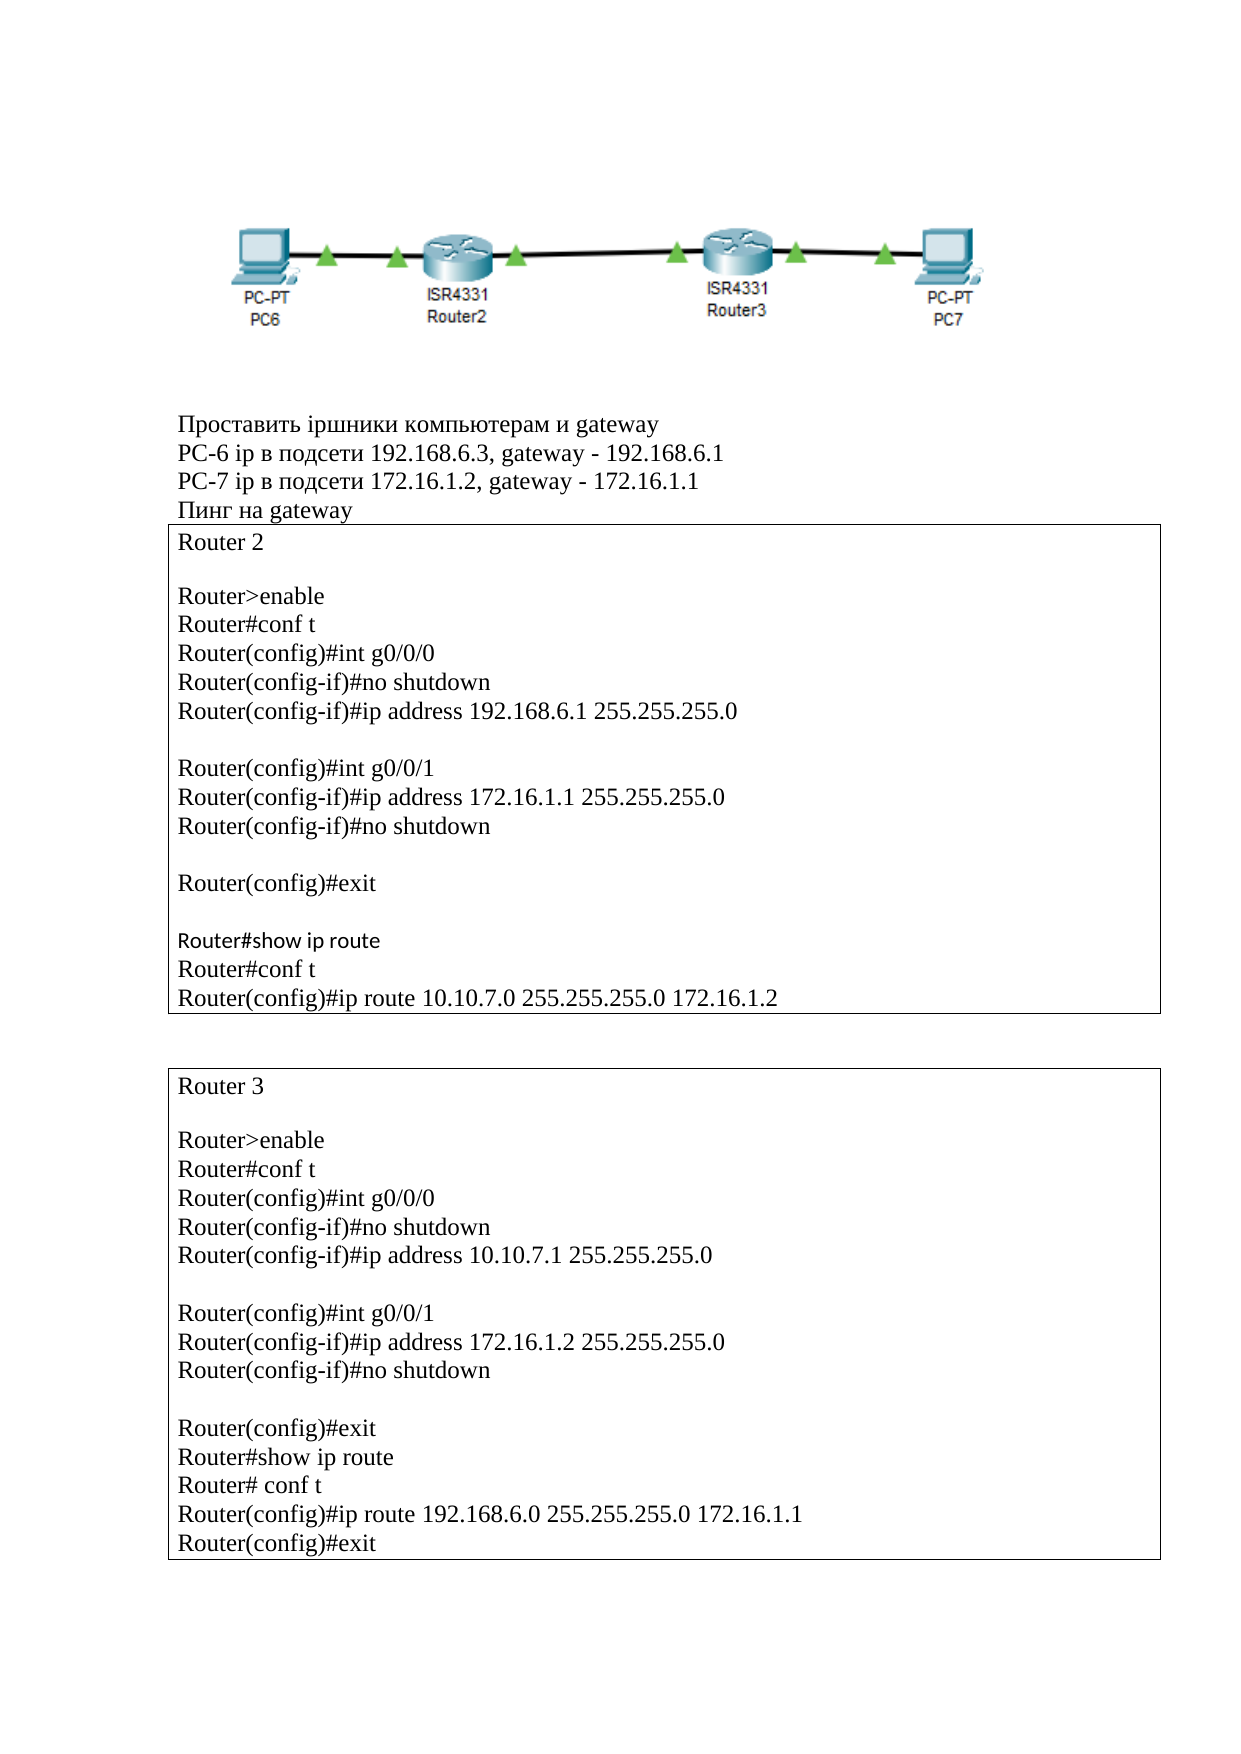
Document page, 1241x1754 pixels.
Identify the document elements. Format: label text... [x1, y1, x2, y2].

text Router(config-if)#ip address 10.10.7.1 255.255.255.0 [177, 1240, 1152, 1269]
text Проставить ipшники компьютерам и gateway [177, 409, 1152, 438]
text Router#show ip route [177, 926, 1152, 954]
text Пинг на gateway [177, 495, 1152, 524]
text Router(config-if)#ip address 172.16.1.2 255.255.255.0 [177, 1327, 1152, 1355]
text Router(config)#ip route 10.10.7.0 255.255.255.0 172.16.1.2 [169, 979, 1160, 1013]
text Router 2 [169, 525, 1160, 556]
text Router(config)#exit [169, 1525, 1160, 1559]
text Router(config-if)#no shutdown [177, 1355, 1152, 1384]
text Router(config)#int g0/0/1 [177, 1298, 1152, 1327]
text Router(config)#int g0/0/1 [177, 753, 1152, 782]
picture [177, 151, 1059, 384]
text Router#conf t [177, 954, 1152, 979]
text PC-6 ip в подсети 192.168.6.3, gateway - 192.168.6.1 [177, 438, 1152, 466]
text Router#show ip route [177, 1442, 1152, 1470]
text Router(config)#exit [177, 868, 1152, 897]
text Router#conf t [177, 1154, 1152, 1183]
text Router(config-if)#no shutdown [177, 811, 1152, 839]
text Router# conf t [177, 1470, 1152, 1499]
text Router(config-if)#ip address 172.16.1.1 255.255.255.0 [177, 782, 1152, 811]
text PC-7 ip в подсети 172.16.1.2, gateway - 172.16.1.1 [177, 466, 1152, 495]
text Router#conf t [177, 609, 1152, 638]
text Router(config-if)#no shutdown [177, 1212, 1152, 1240]
text Router>enable [169, 578, 1160, 609]
text Router(config)#int g0/0/0 [177, 1183, 1152, 1212]
text Router(config)#int g0/0/0 [177, 638, 1152, 667]
text Router(config)#exit [177, 1413, 1152, 1442]
text Router(config-if)#ip address 192.168.6.1 255.255.255.0 [177, 696, 1152, 724]
text Router(config-if)#no shutdown [177, 667, 1152, 696]
text Router 3 [169, 1069, 1160, 1100]
text Router(config)#ip route 192.168.6.0 255.255.255.0 172.16.1.1 [177, 1499, 1152, 1525]
text Router>enable [169, 1122, 1160, 1154]
